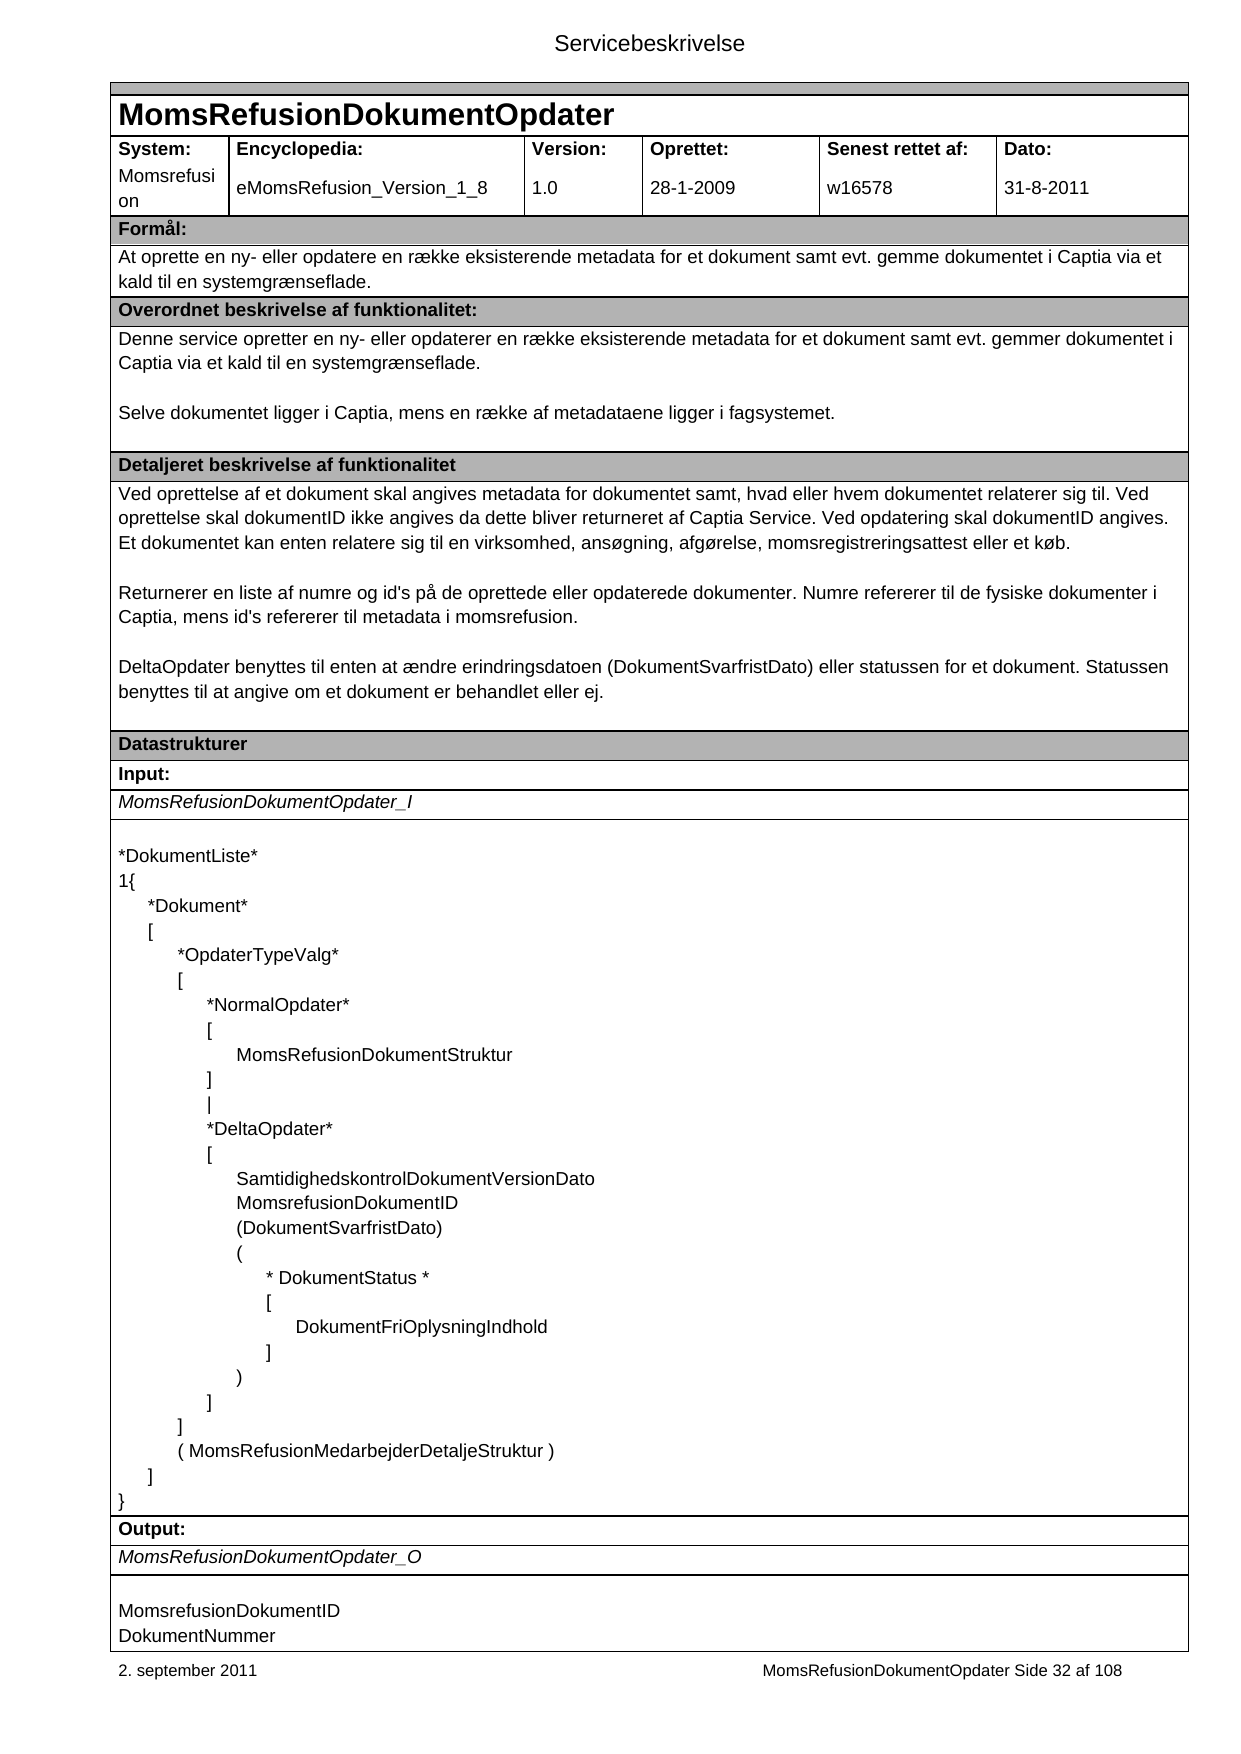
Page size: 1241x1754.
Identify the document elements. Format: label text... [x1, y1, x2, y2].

table_cell w16578 [820, 165, 996, 215]
table_cell MomsRefusionDokumentOpdater_I [111, 791, 1188, 819]
table_cell Output: [111, 1517, 1188, 1544]
table_cell Detaljeret beskrivelse af funktionalitet [111, 453, 1188, 481]
table_cell Ved oprettelse af et dokument skal angives metadata for dokumentet samt, hvad eller hvem dokumentet relaterer sig til. Ved oprettelse skal dokumentID ikke angives da dette bliver returneret af Captia Service. Ved opdatering skal dokumentID angives. Et dokumentet kan enten relatere sig til en virksomhed, ansøgning, afgørelse, momsregistreringsattest eller et køb. Returnerer en liste af numre og id's på de oprettede eller opdaterede dokumenter. Numre refererer til de fysiske dokumenter i Captia, mens id's refererer til metadata i momsrefusion. DeltaOpdater benyttes til enten at ændre erindringsdatoen (DokumentSvarfristDato) eller statussen for et dokument. Statussen benyttes til at angive om et dokument er behandlet eller ej. [111, 482, 1188, 730]
table_cell Datastrukturer [111, 732, 1188, 760]
table_cell Oprettet: [643, 137, 819, 165]
table_cell 31-8-2011 [997, 165, 1188, 215]
table_cell *DokumentListe* 1{ *Dokument* [ *OpdaterTypeValg* [ *NormalOpdater* [ MomsRefusionDokumentStruktur ] | *DeltaOpdater* [ SamtidighedskontrolDokumentVersionDato MomsrefusionDokumentID (DokumentSvarfristDato) ( * DokumentStatus * [ DokumentFriOplysningIndhold ] ) ] ] ( MomsRefusionMedarbejderDetaljeStruktur ) ] } [111, 820, 1188, 1515]
table_cell Input: [111, 761, 1188, 789]
table_cell MomsRefusionDokumentOpdater_O [111, 1546, 1188, 1574]
table_cell Version: [525, 137, 642, 165]
table_cell Senest rettet af: [820, 137, 996, 165]
table_cell eMomsRefusion_Version_1_8 [230, 165, 524, 215]
table_cell System: [111, 137, 228, 165]
table_cell Encyclopedia: [230, 137, 524, 165]
table_cell MomsrefusionDokumentID DokumentNummer [111, 1576, 1188, 1651]
table_cell Formål: [111, 217, 1188, 244]
table_cell MomsRefusionDokumentOpdater [111, 96, 1188, 135]
table_cell Dato: [997, 137, 1188, 165]
table_cell 1.0 [525, 165, 642, 215]
table_cell 28-1-2009 [643, 165, 819, 215]
table_cell Momsrefusion [111, 165, 228, 215]
table_cell Denne service opretter en ny- eller opdaterer en række eksisterende metadata for et dokument samt evt. gemmer dokumentet i Captia via et kald til en systemgrænseflade. Selve dokumentet ligger i Captia, mens en række af metadataene ligger i fagsystemet. [111, 327, 1188, 451]
table_cell Overordnet beskrivelse af funktionalitet: [111, 298, 1188, 326]
table_header [111, 83, 1188, 94]
table_cell At oprette en ny- eller opdatere en række eksisterende metadata for et dokument samt evt. gemme dokumentet i Captia via et kald til en systemgrænseflade. [111, 246, 1188, 296]
